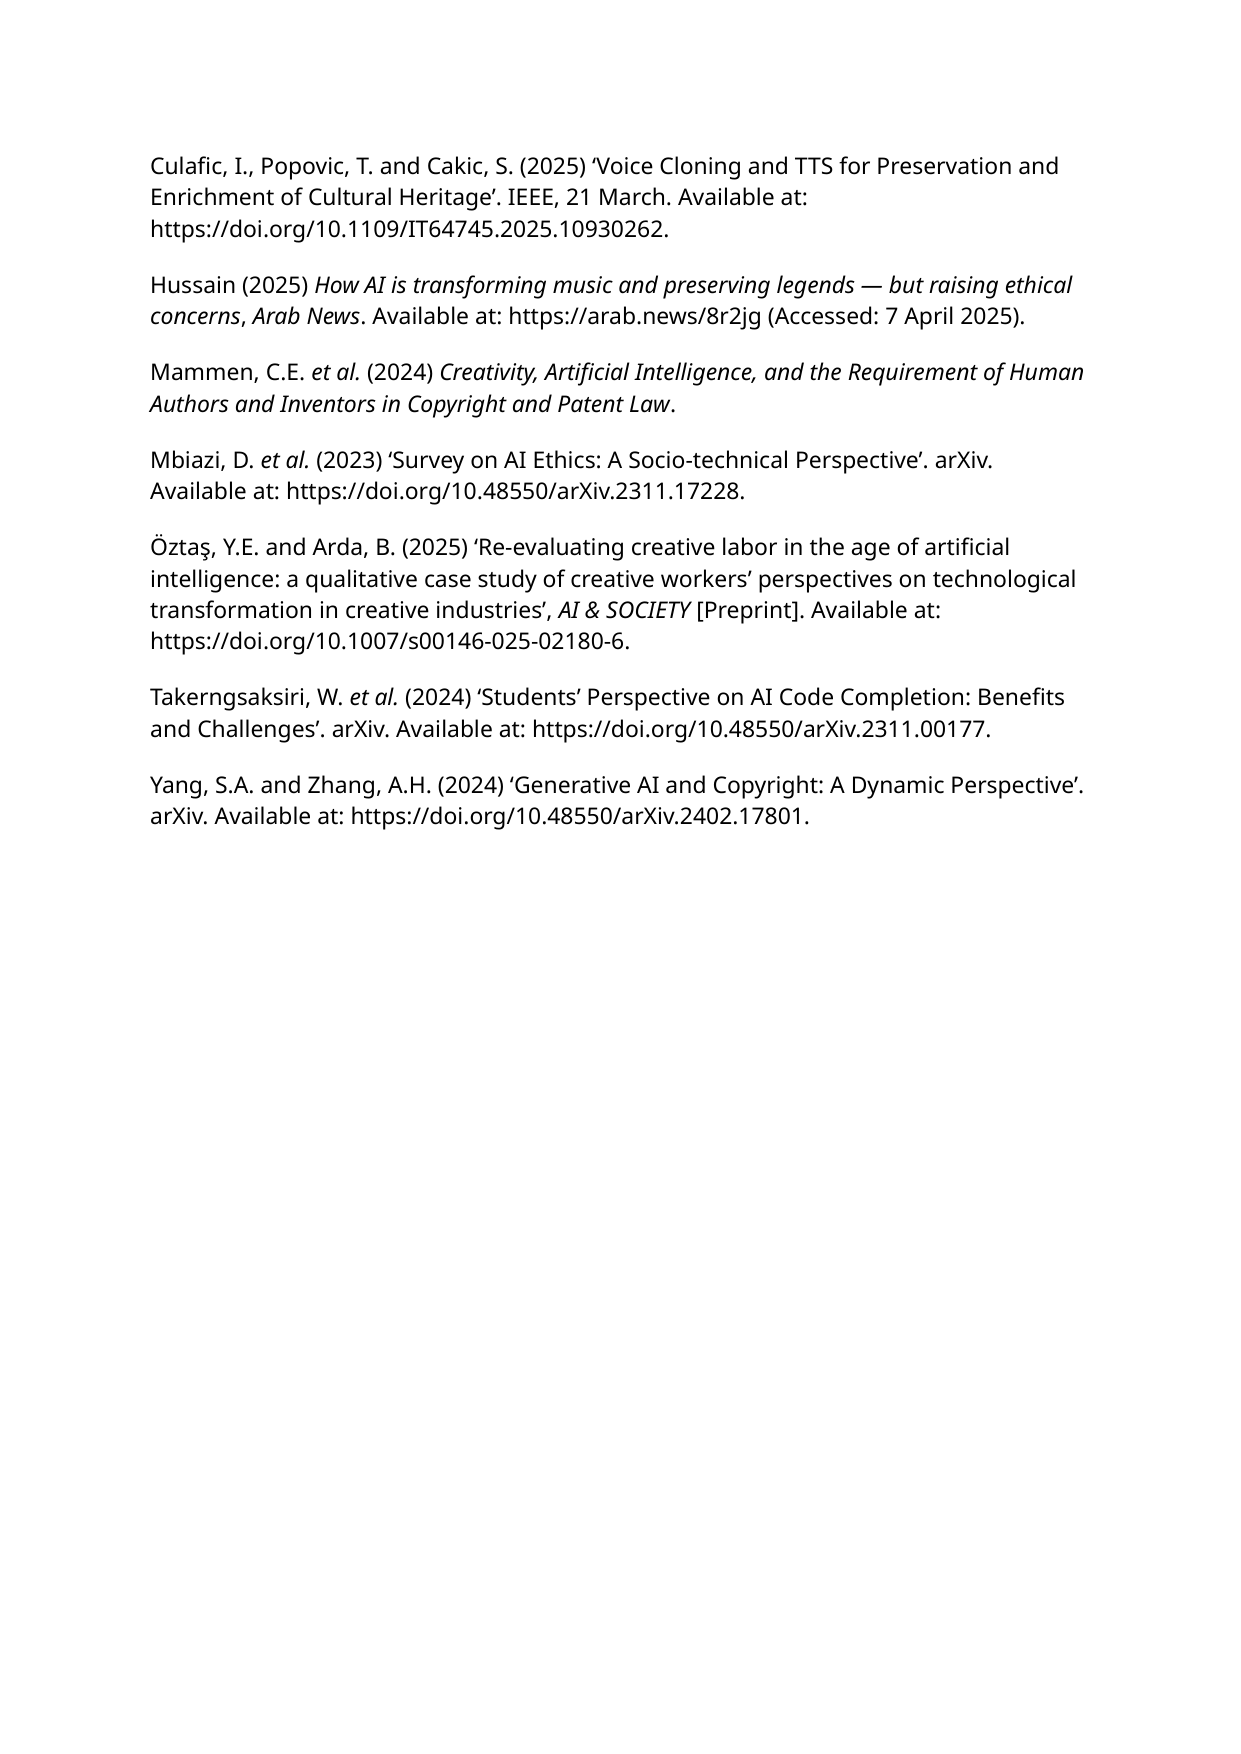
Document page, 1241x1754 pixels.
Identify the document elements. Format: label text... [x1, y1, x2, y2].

text Yang, S.A. and Zhang, A.H. (2024) ‘Generative AI and Copyright: A Dynamic Perspective’. arXiv. Available at: https://doi.org/10.48550/arXiv.2402.17801. [150, 769, 1090, 831]
text Mbiazi, D. et al. (2023) ‘Survey on AI Ethics: A Socio-technical Perspective’. arXiv. Available at: https://doi.org/10.48550/arXiv.2311.17228. [150, 444, 1090, 506]
text Takerngsaksiri, W. et al. (2024) ‘Students’ Perspective on AI Code Completion: Benefits and Challenges’. arXiv. Available at: https://doi.org/10.48550/arXiv.2311.00177. [150, 681, 1090, 744]
text Culafic, I., Popovic, T. and Cakic, S. (2025) ‘Voice Cloning and TTS for Preservation and Enrichment of Cultural Heritage’. IEEE, 21 March. Available at: https://doi.org/10.1109/IT64745.2025.10930262. [150, 150, 1090, 244]
text Mammen, C.E. et al. (2024) Creativity, Artificial Intelligence, and the Requirement of Human Authors and Inventors in Copyright and Patent Law. [150, 356, 1090, 419]
text Öztaş, Y.E. and Arda, B. (2025) ‘Re-evaluating creative labor in the age of artificial intelligence: a qualitative case study of creative workers’ perspectives on technological transformation in creative industries’, AI & SOCIETY [Preprint]. Available at: https://doi.org/10.1007/s00146-025-02180-6. [150, 531, 1090, 656]
text Hussain (2025) How AI is transforming music and preserving legends — but raising ethical concerns, Arab News. Available at: https://arab.news/8r2jg (Accessed: 7 April 2025). [150, 269, 1090, 331]
